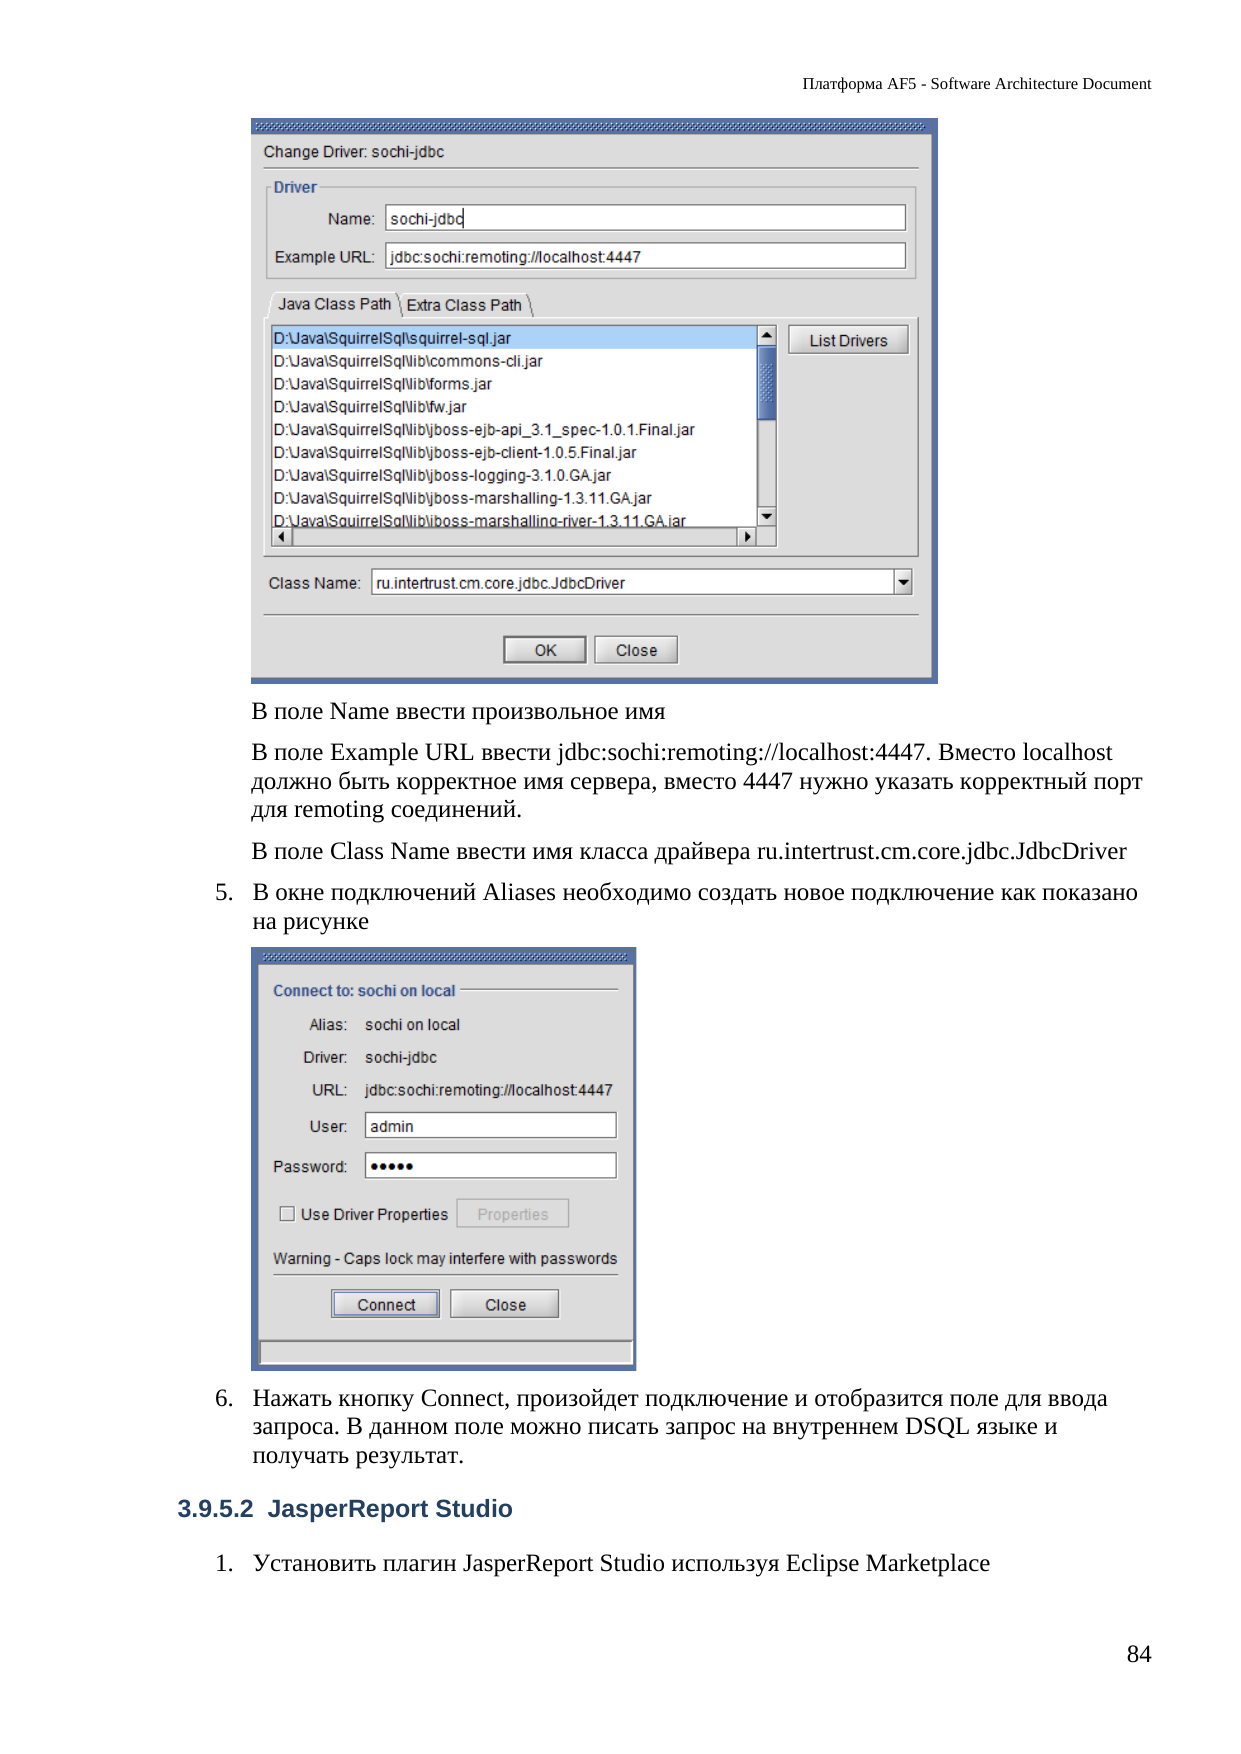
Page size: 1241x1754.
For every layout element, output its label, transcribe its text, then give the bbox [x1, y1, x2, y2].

subtitle JasperReport Studio [177, 1494, 1152, 1523]
list В окне подключений Aliases необходимо создать новое подключение как показано на рисунке [215, 877, 1152, 934]
list В поле Name ввести произвольное имя [251, 696, 1152, 724]
list В поле Example URL ввести jdbc:sochi:remoting://localhost:4447. Вместо localhost должно быть корректное имя сервера, вместо 4447 нужно указать корректный порт для remoting соединений. [251, 737, 1152, 823]
list Установить плагин JasperReport Studio используя Eclipse Marketplace [215, 1548, 1152, 1576]
list Нажать кнопку Connect, произойдет подключение и отобразится поле для ввода запроса. В данном поле можно писать запрос на внутреннем DSQL языке и получать результат. [215, 1383, 1152, 1469]
picture [251, 947, 637, 1371]
picture [251, 118, 938, 684]
list В поле Class Name ввести имя класса драйвера ru.intertrust.cm.core.jdbc.JdbcDriver [251, 836, 1152, 864]
